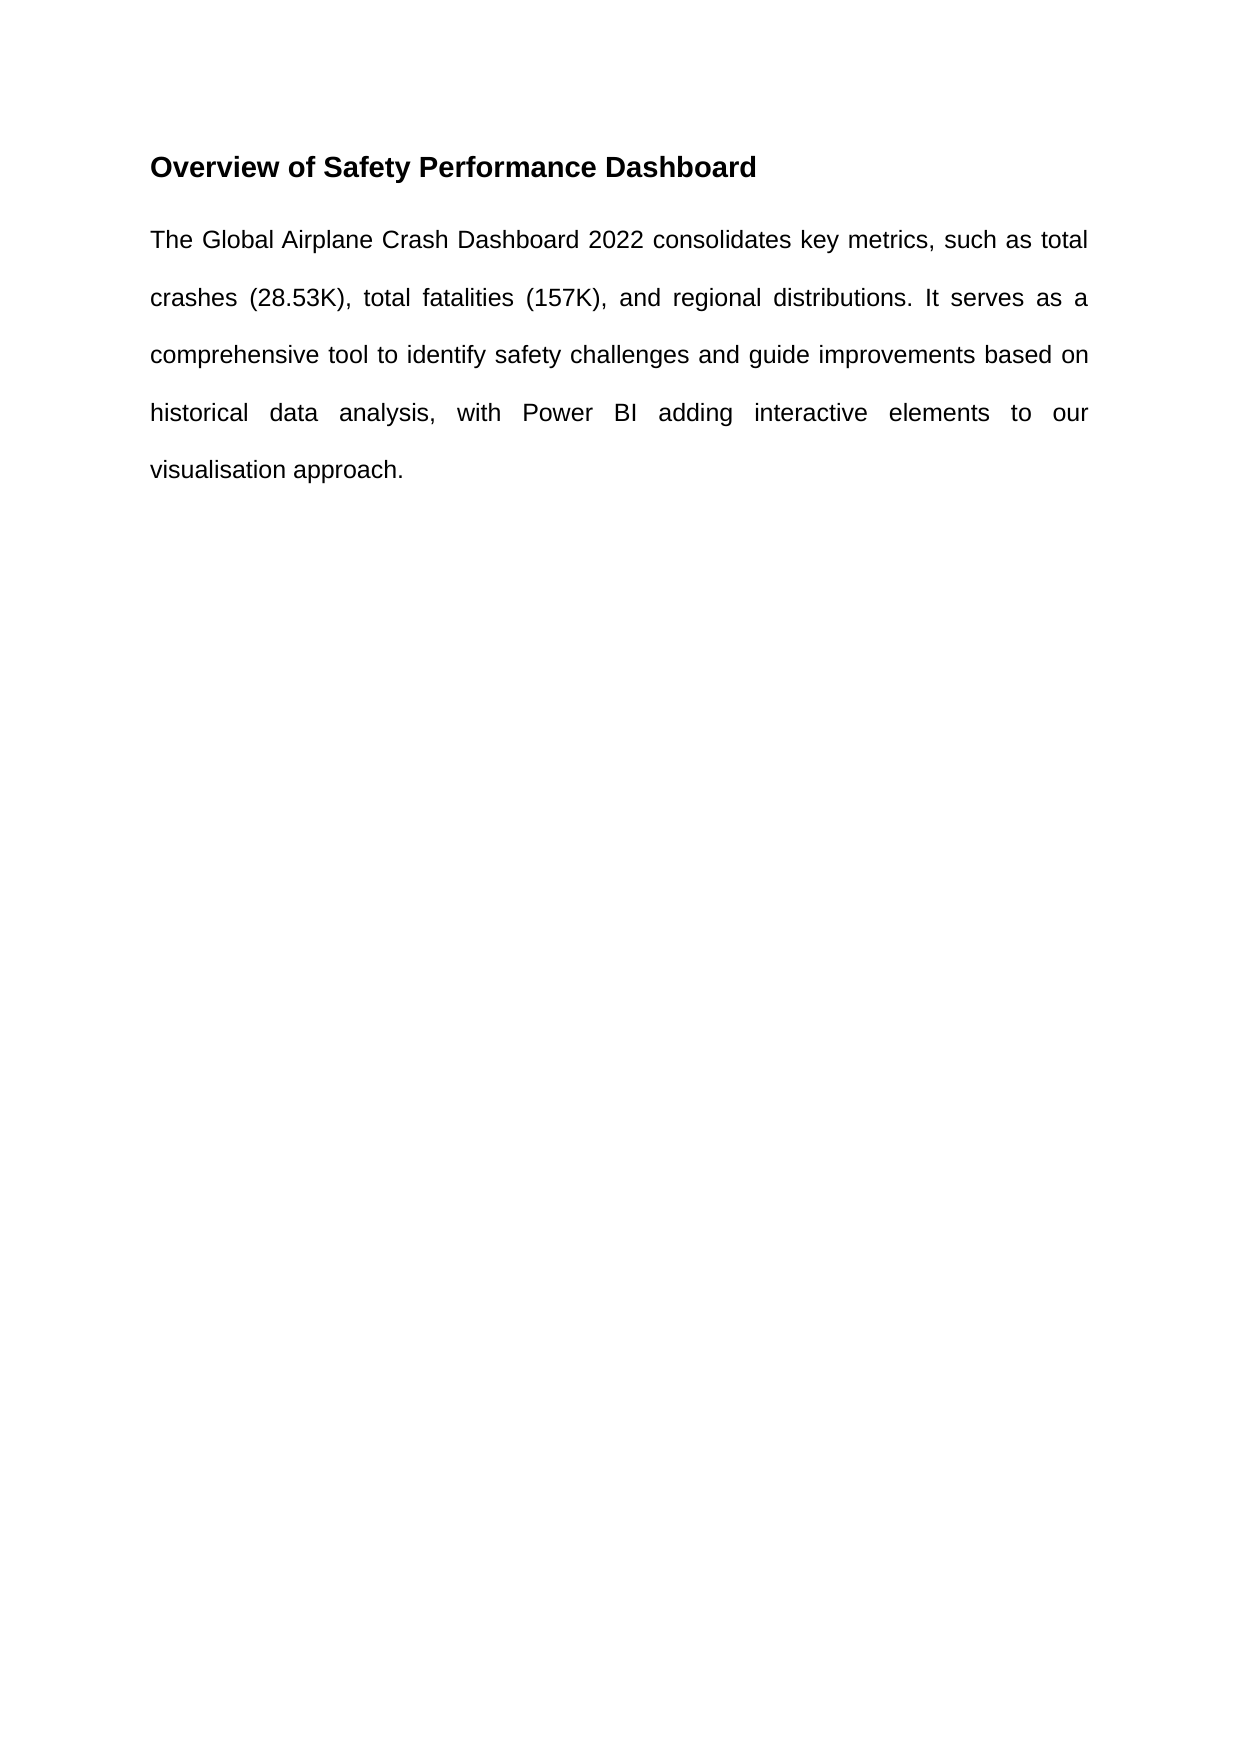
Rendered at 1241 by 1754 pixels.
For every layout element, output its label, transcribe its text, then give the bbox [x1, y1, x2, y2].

subtitle Overview of Safety Performance Dashboard [150, 150, 1090, 183]
text The Global Airplane Crash Dashboard 2022 consolidates key metrics, such as total crashes (28.53K), total fatalities (157K), and regional distributions. It serves as a comprehensive tool to identify safety challenges and guide improvements based on historical data analysis, with Power BI adding interactive elements to our visualisation approach. [150, 225, 1090, 484]
